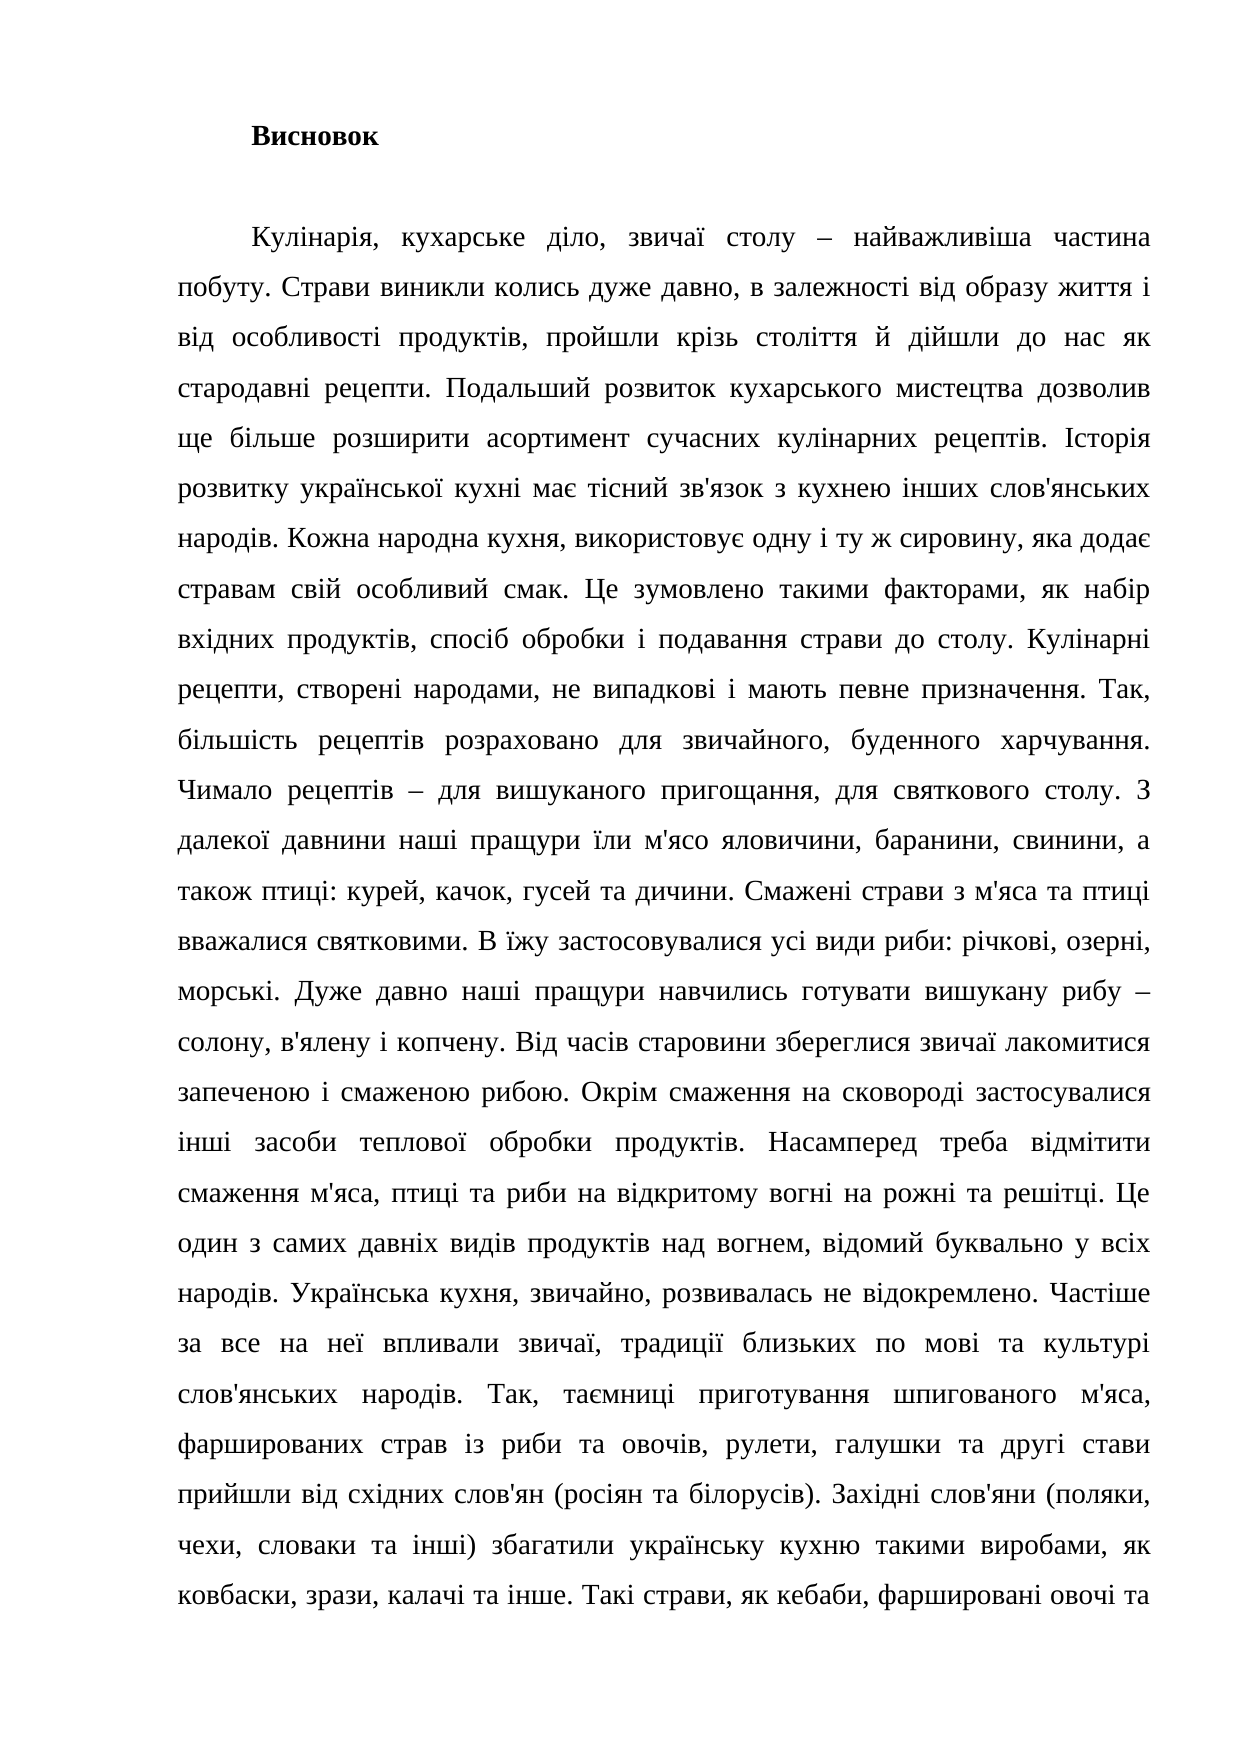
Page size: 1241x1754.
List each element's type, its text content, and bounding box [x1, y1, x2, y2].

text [177, 219, 1152, 1611]
text Висновок [177, 118, 1152, 152]
